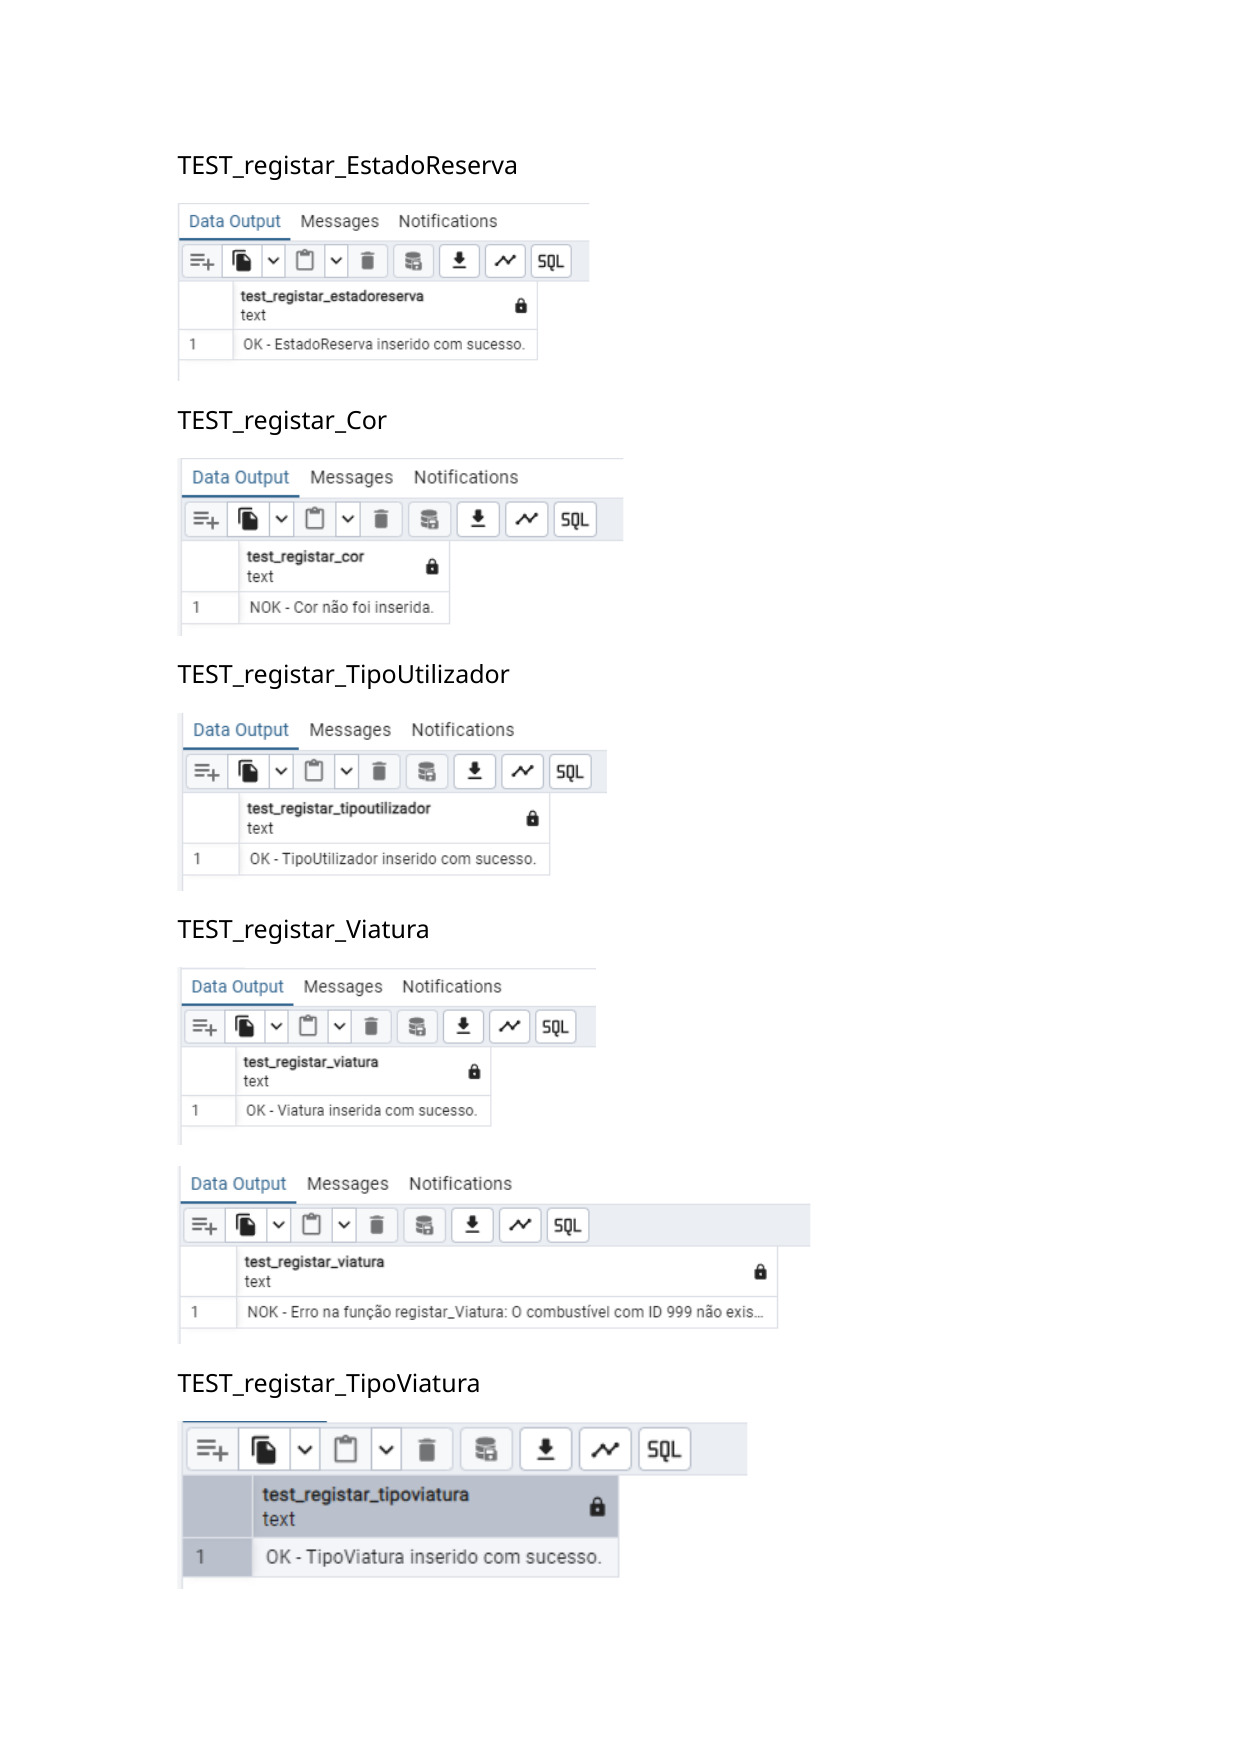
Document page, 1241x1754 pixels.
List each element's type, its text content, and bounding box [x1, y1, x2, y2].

text TEST_registar_Cor [177, 402, 1063, 436]
picture [177, 713, 607, 891]
text TEST_registar_TipoUtilizador [177, 657, 1063, 691]
picture [177, 967, 596, 1145]
picture [177, 458, 624, 636]
picture [177, 203, 590, 381]
text TEST_registar_EstadoReserva [177, 148, 1063, 182]
picture [177, 1166, 811, 1344]
text TEST_registar_Viatura [177, 912, 1063, 946]
picture [177, 1421, 748, 1589]
text TEST_registar_TipoViatura [177, 1366, 1063, 1400]
